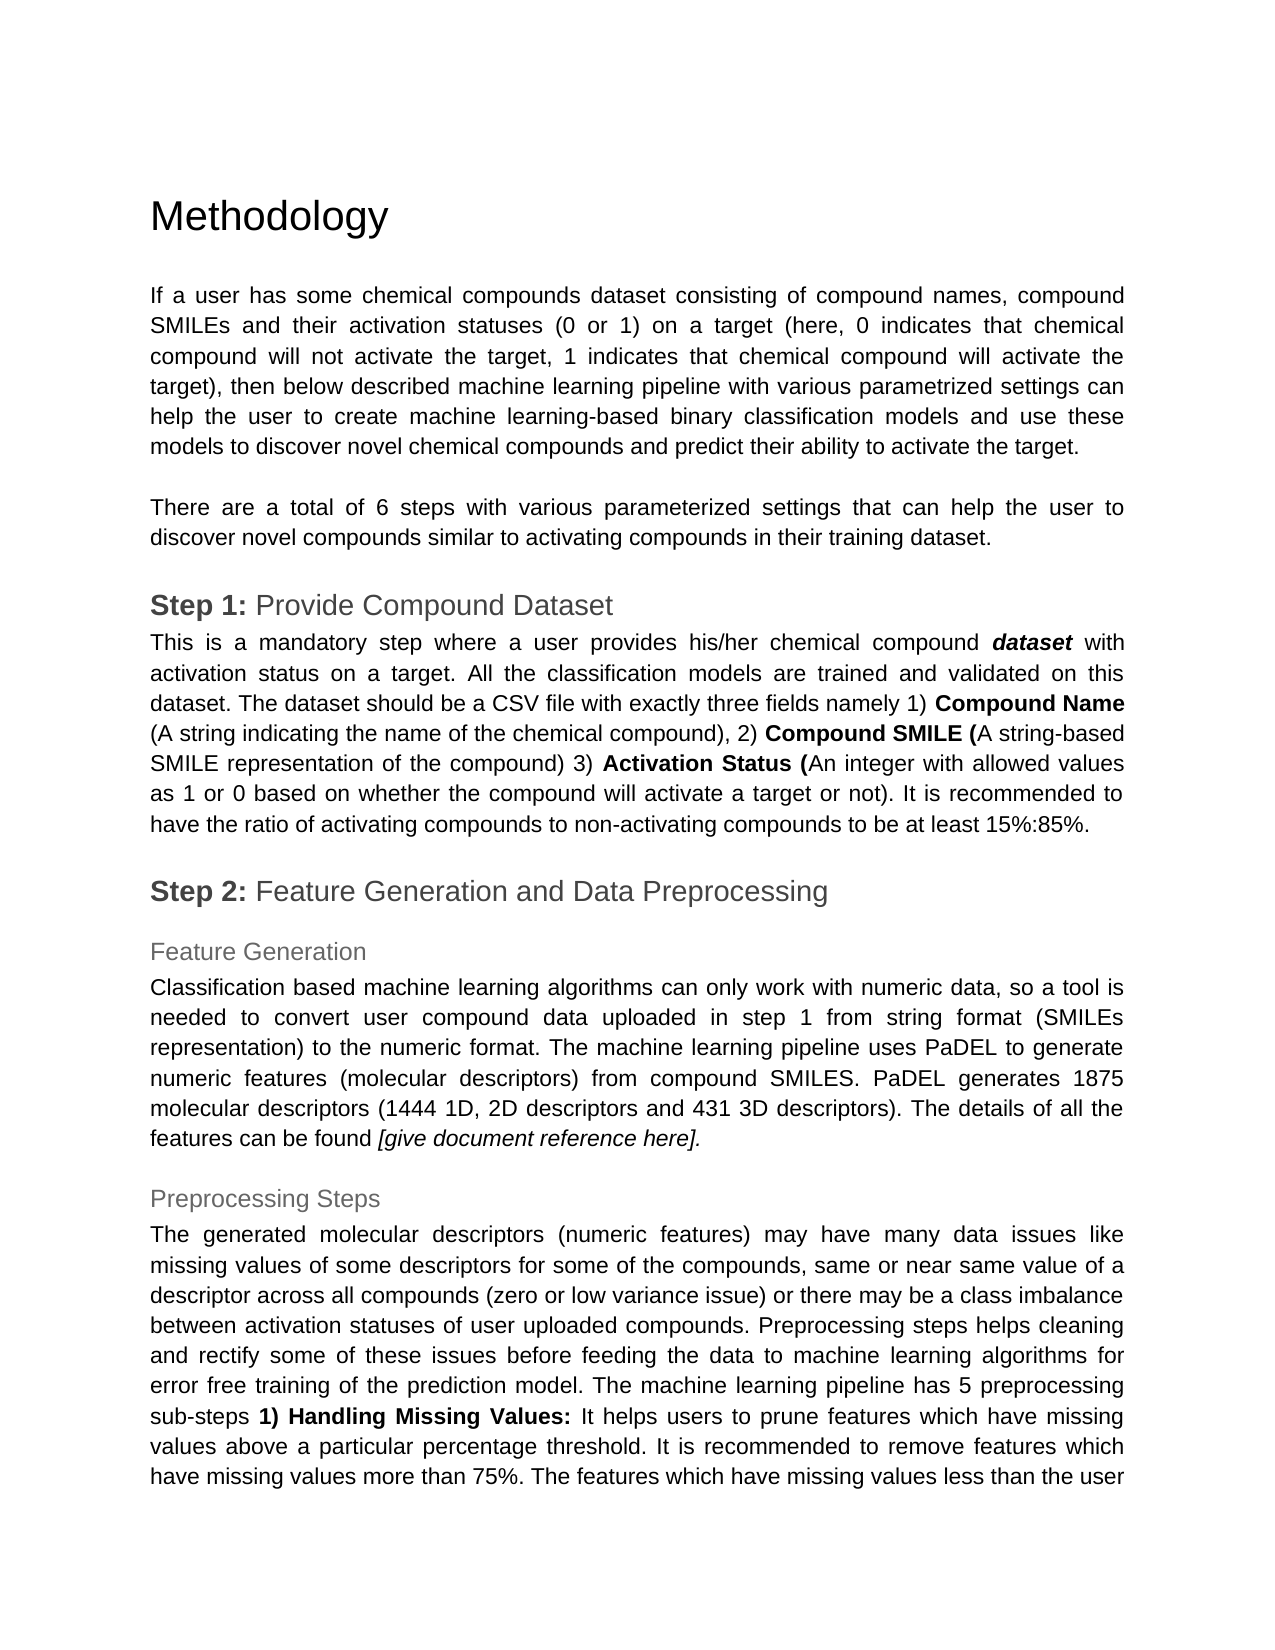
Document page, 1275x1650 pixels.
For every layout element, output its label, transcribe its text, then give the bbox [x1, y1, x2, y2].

subtitle Step 1: Provide Compound Dataset [150, 587, 1125, 621]
text If a user has some chemical compounds dataset consisting of compound names, compound SMILEs and their activation statuses (0 or 1) on a target (here, 0 indicates that chemical compound will not activate the target, 1 indicates that chemical compound will activate the target), then below described machine learning pipeline with various parametrized settings can help the user to create machine learning-based binary classification models and use these models to discover novel chemical compounds and predict their ability to activate the target. [150, 282, 1125, 460]
subtitle Feature Generation [150, 937, 1125, 966]
subtitle Preprocessing Steps [150, 1184, 1125, 1213]
text This is a mandatory step where a user provides his/her chemical compound dataset with activation status on a target. All the classification models are trained and validated on this dataset. The dataset should be a CSV file with exactly three fields namely 1) Compound Name (A string indicating the name of the chemical compound), 2) Compound SMILE (A string-based SMILE representation of the compound) 3) Activation Status (An integer with allowed values as 1 or 0 based on whether the compound will activate a target or not). It is recommended to have the ratio of activating compounds to non-activating compounds to be at least 15%:85%. [150, 629, 1125, 837]
text There are a total of 6 steps with various parameterized settings that can help the user to discover novel compounds similar to activating compounds in their training dataset. [150, 494, 1125, 550]
subtitle Step 2: Feature Generation and Data Preprocessing [150, 874, 1125, 908]
text Classification based machine learning algorithms can only work with numeric data, so a tool is needed to convert user compound data uploaded in step 1 from string format (SMILEs representation) to the numeric format. The machine learning pipeline uses PaDEL to generate numeric features (molecular descriptors) from compound SMILES. PaDEL generates 1875 molecular descriptors (1444 1D, 2D descriptors and 431 3D descriptors). The details of all the features can be found [give document reference here]. [150, 974, 1125, 1151]
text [150, 1221, 1125, 1489]
subtitle Methodology [150, 192, 1125, 239]
